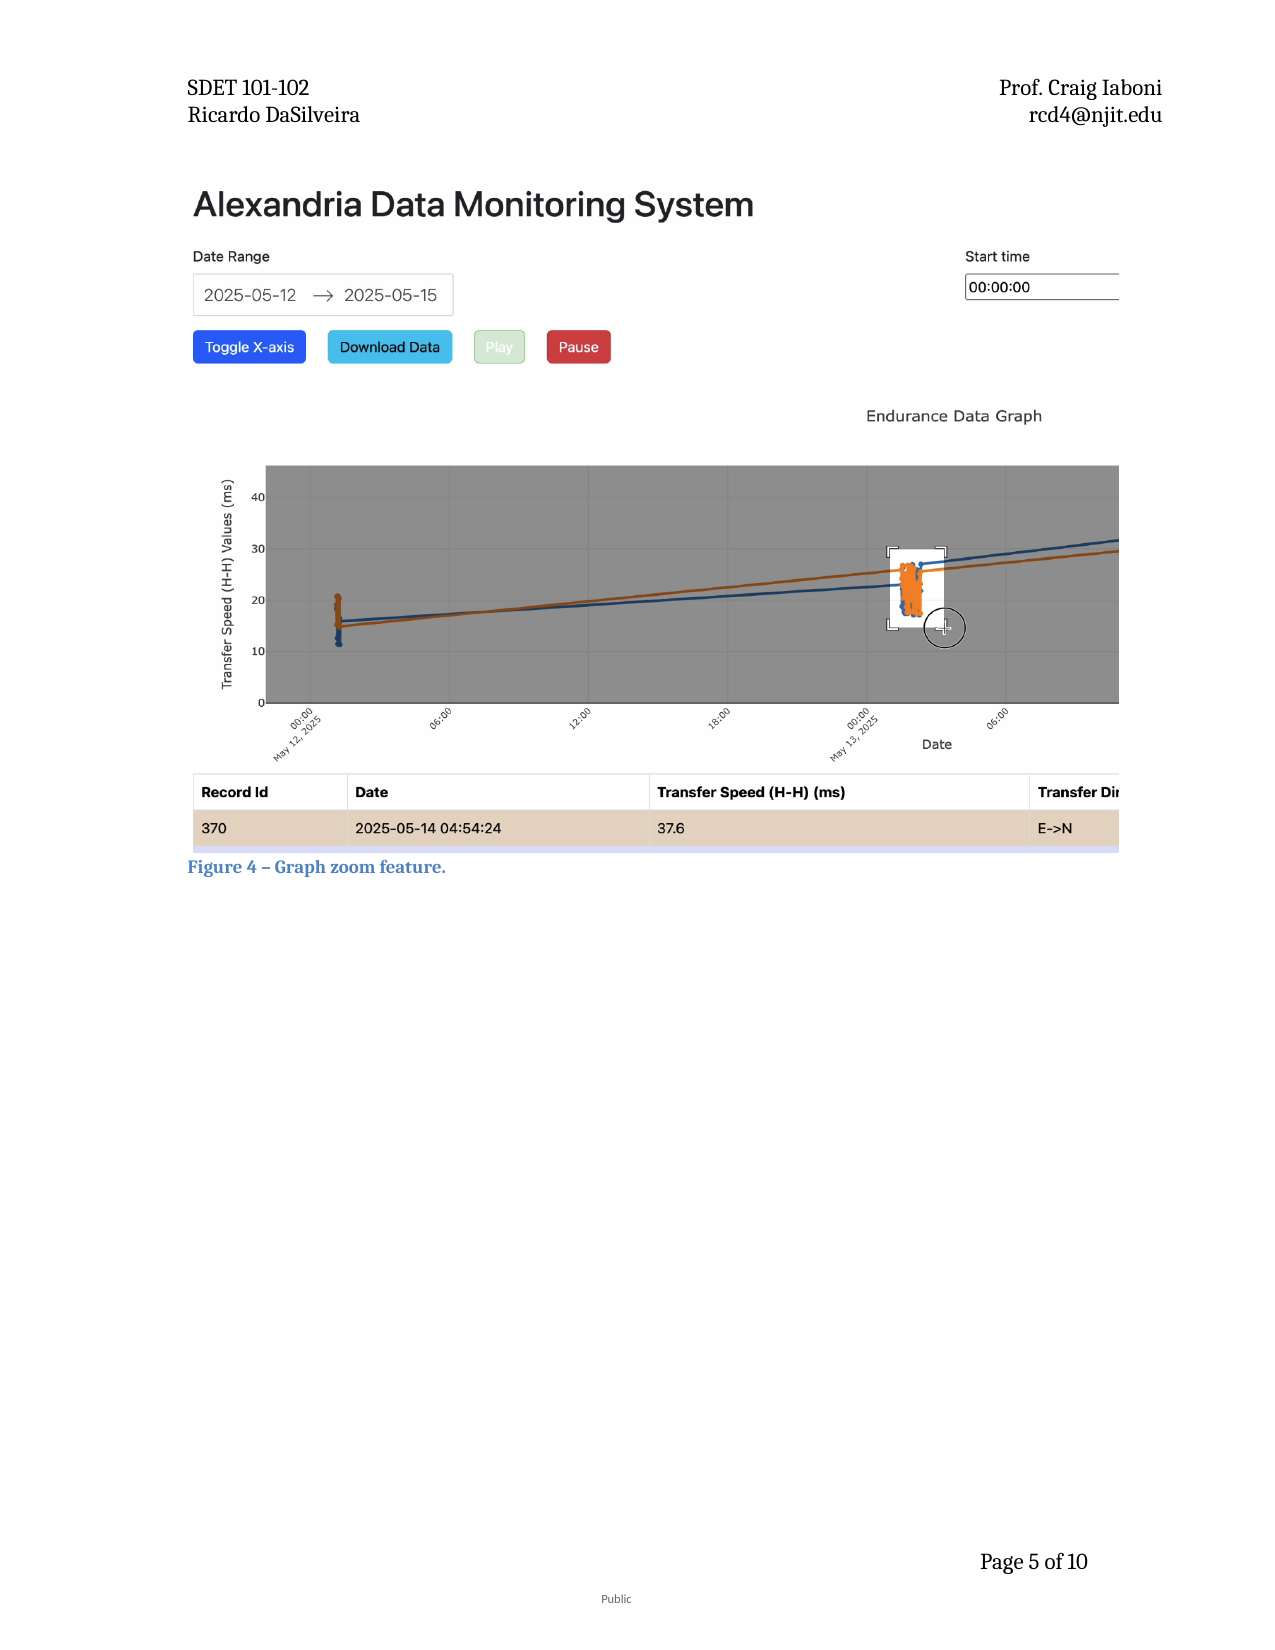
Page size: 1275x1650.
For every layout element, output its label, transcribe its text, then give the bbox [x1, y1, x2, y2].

picture [187, 180, 1119, 853]
